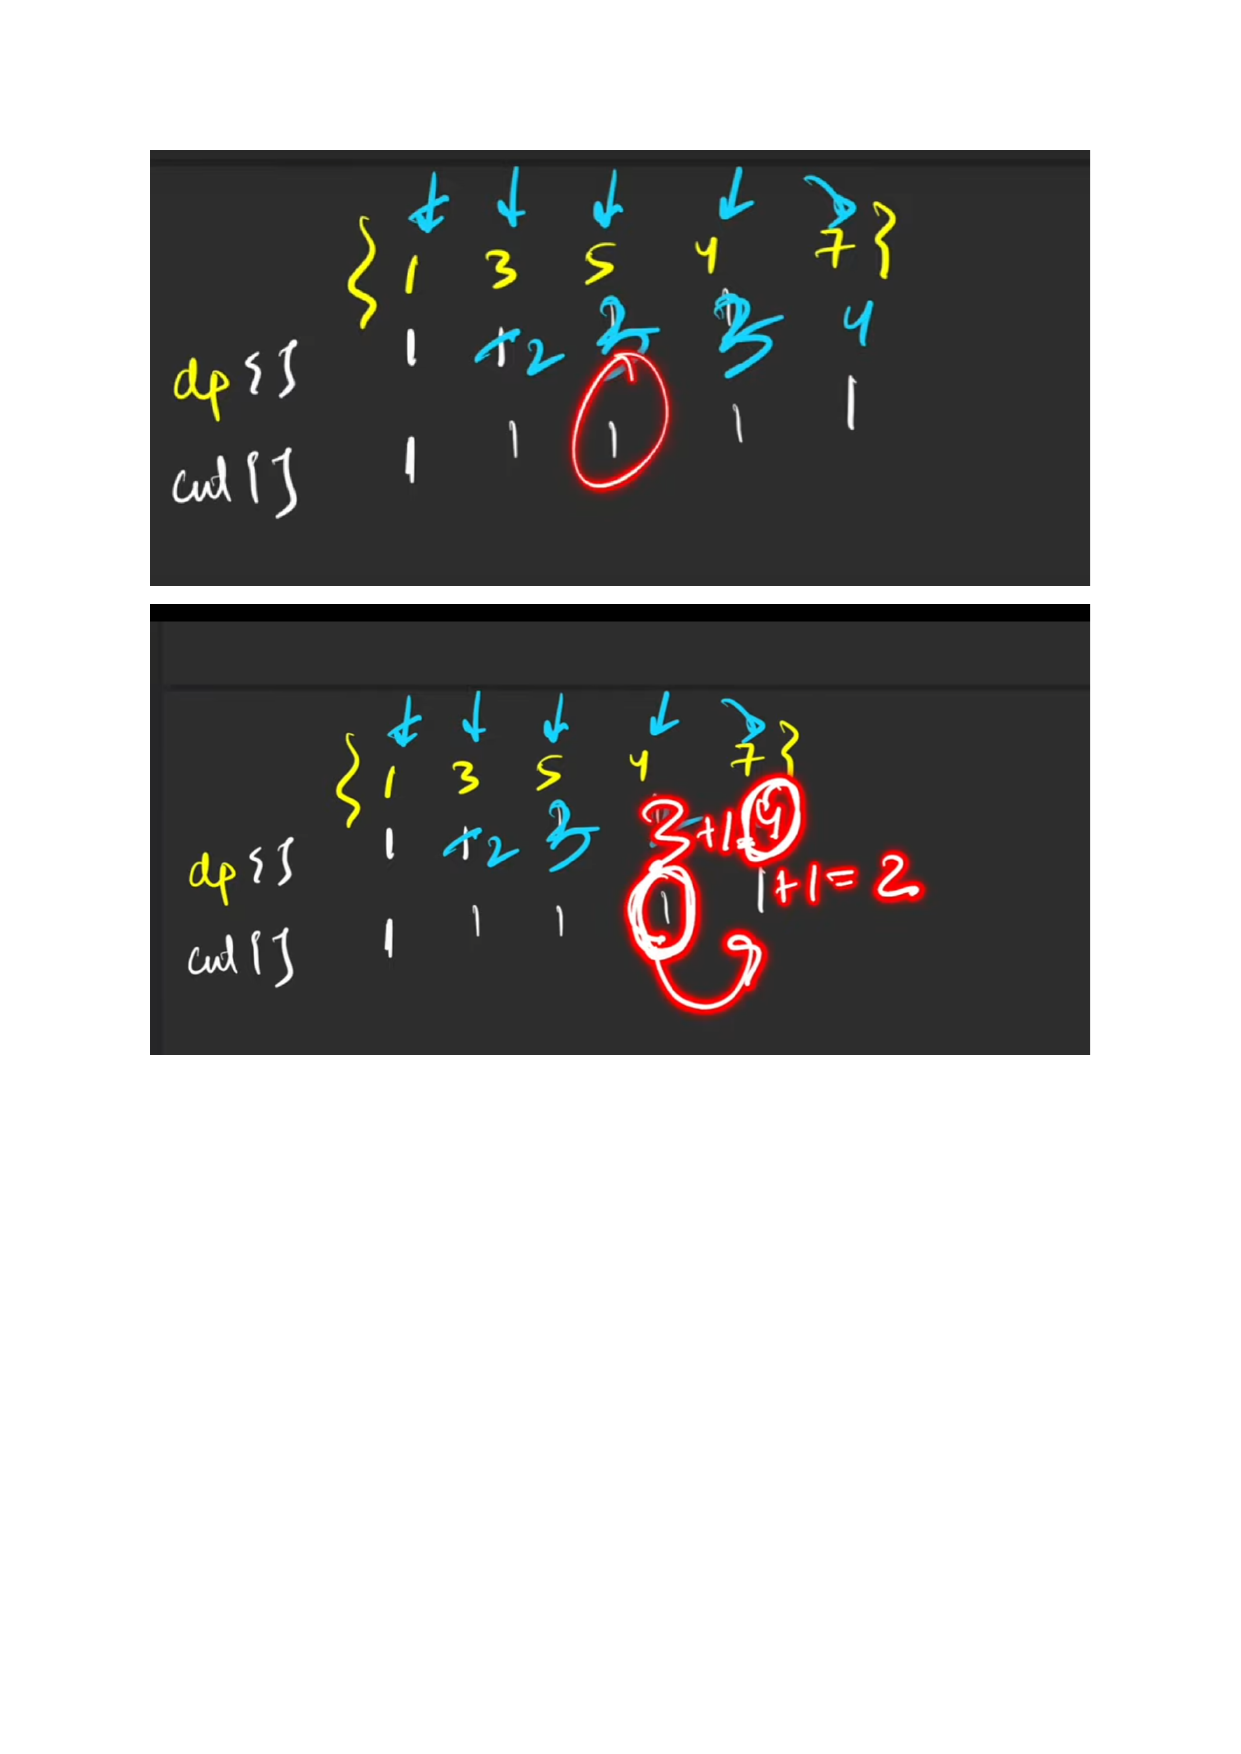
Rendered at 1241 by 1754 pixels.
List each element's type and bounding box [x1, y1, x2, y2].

picture [150, 604, 1091, 1055]
picture [150, 150, 1091, 586]
